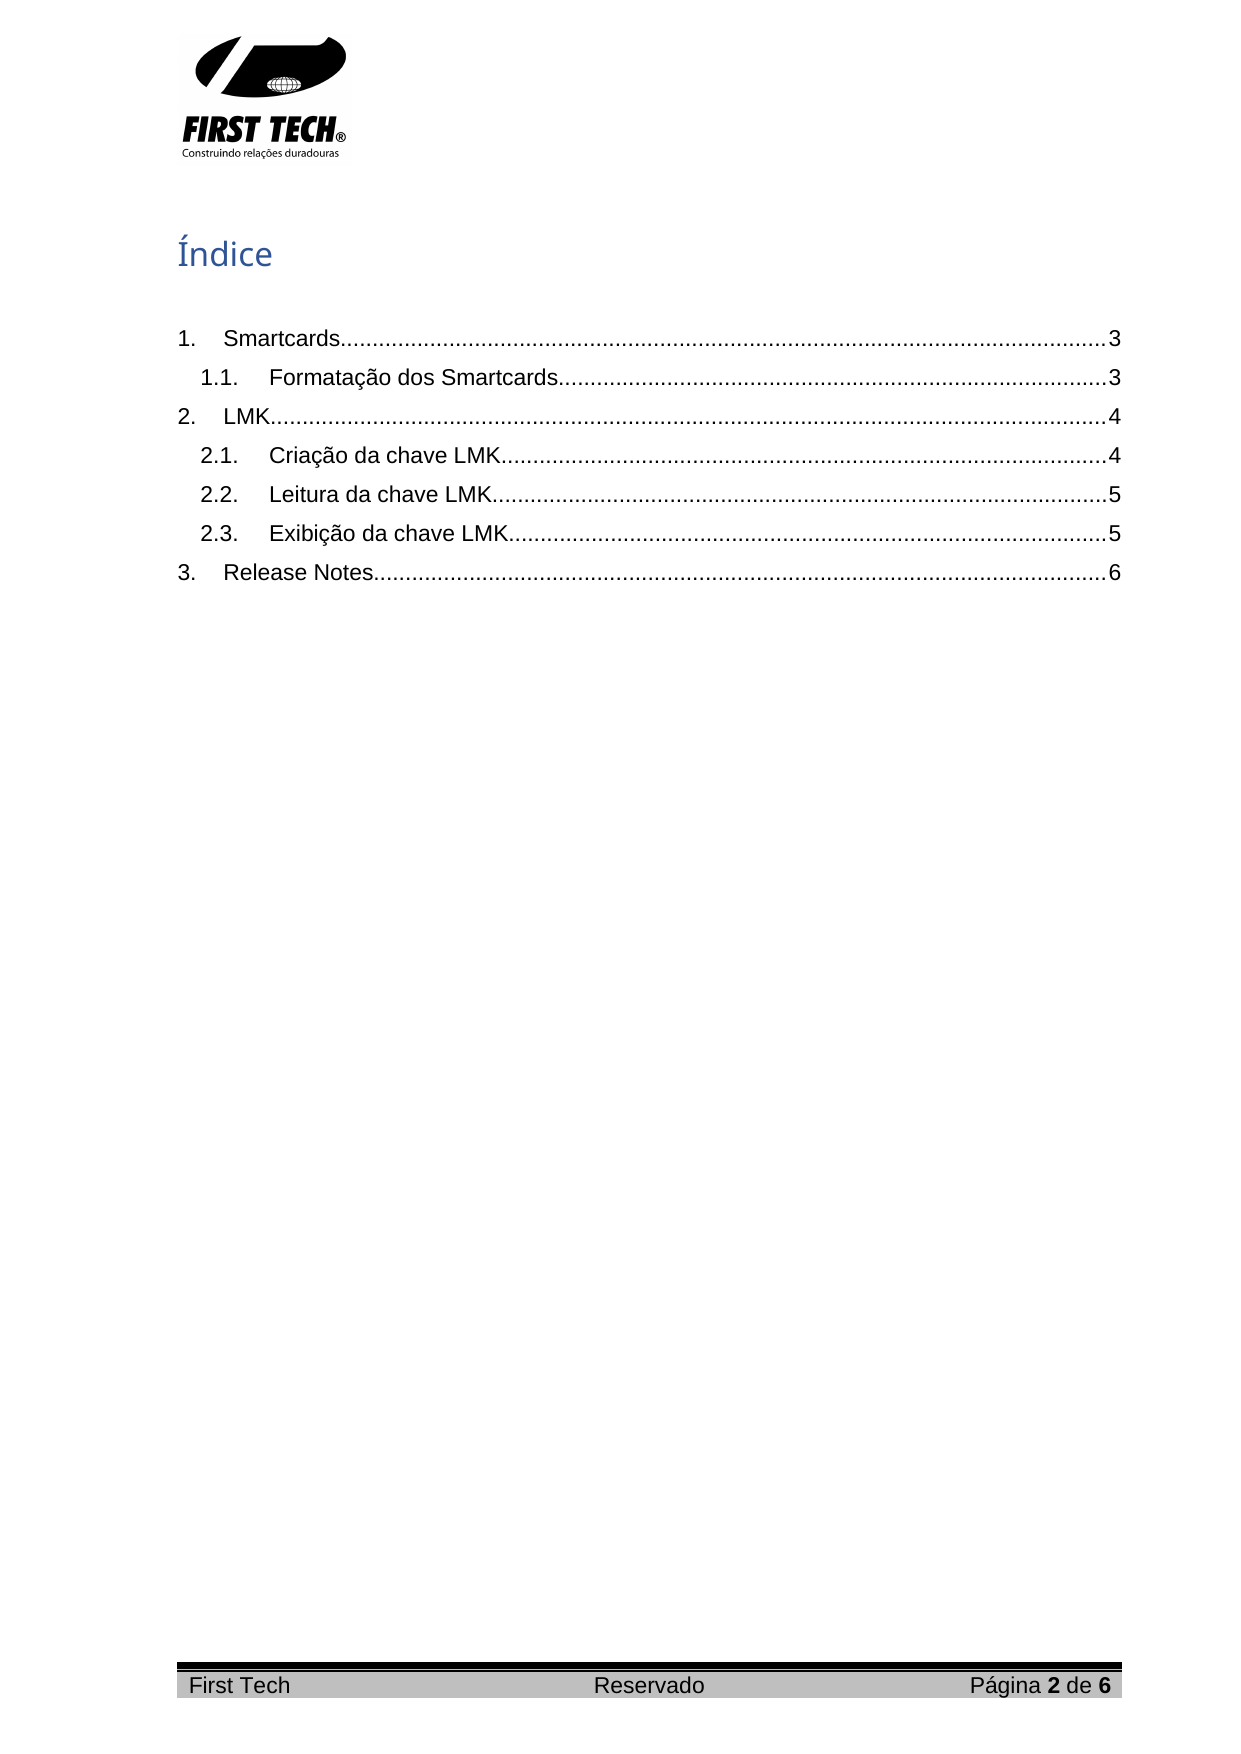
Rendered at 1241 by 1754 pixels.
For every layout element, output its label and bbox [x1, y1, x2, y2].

picture [177, 34, 353, 166]
